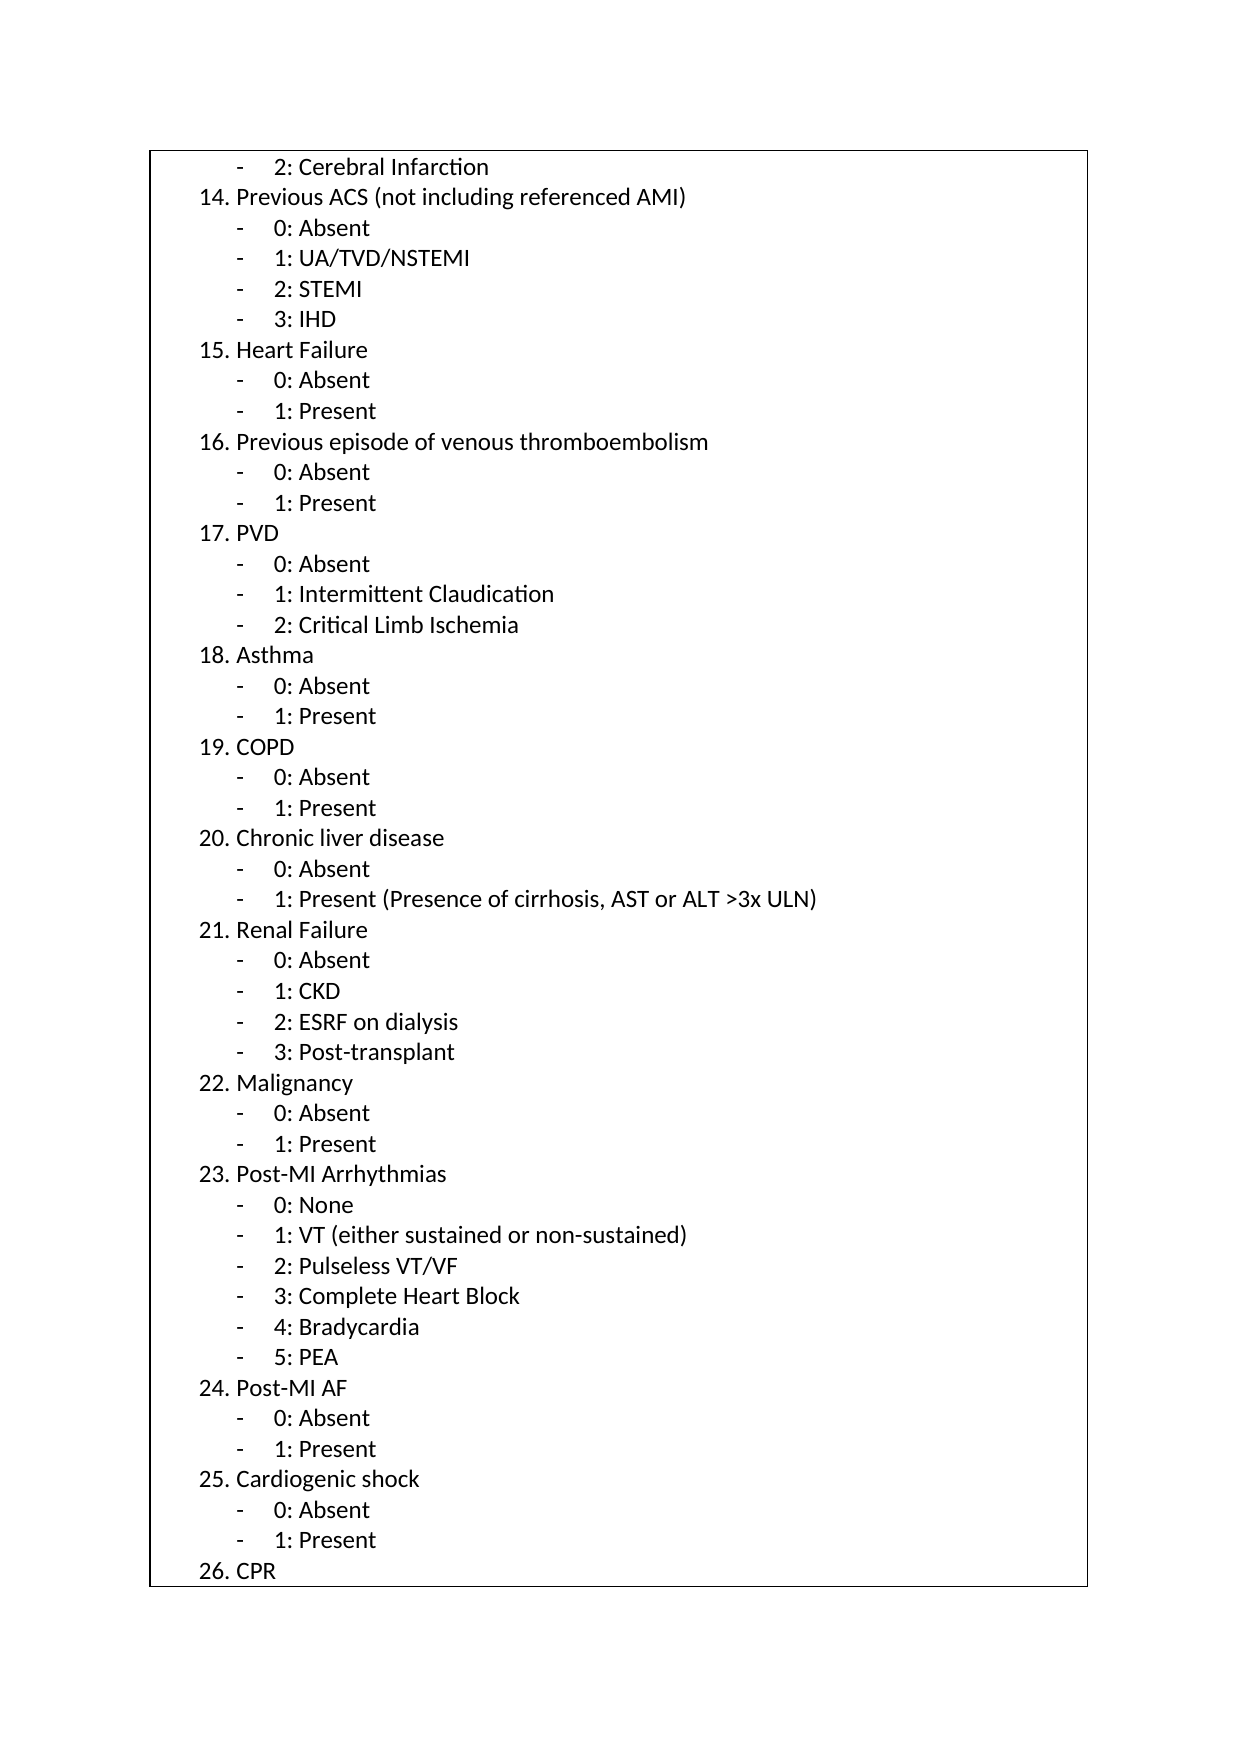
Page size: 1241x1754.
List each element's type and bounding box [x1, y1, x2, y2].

table_cell [151, 151, 1087, 1586]
